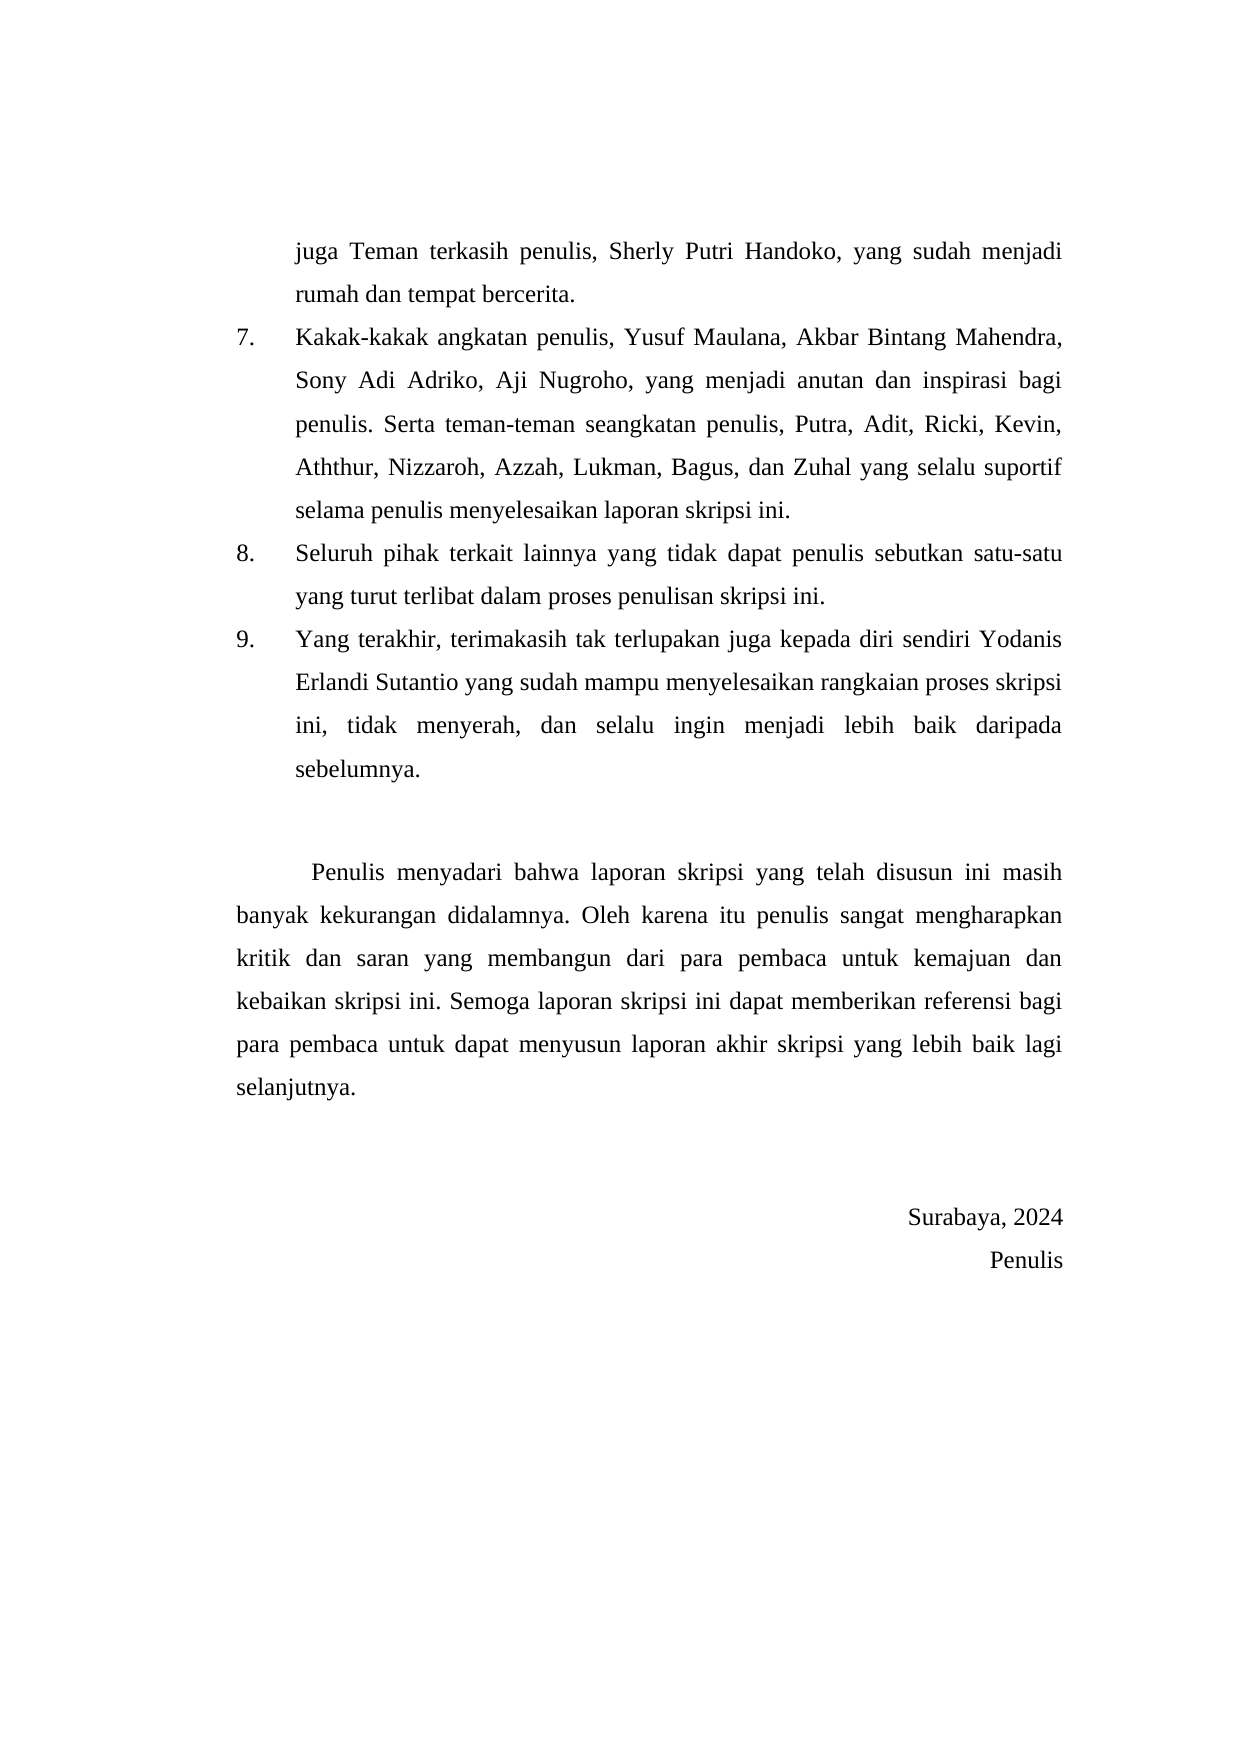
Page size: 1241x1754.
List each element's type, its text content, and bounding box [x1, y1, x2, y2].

list Yang terakhir, terimakasih tak terlupakan juga kepada diri sendiri Yodanis Erlandi Sutantio yang sudah mampu menyelesaikan rangkaian proses skripsi ini, tidak menyerah, dan selalu ingin menjadi lebih baik daripada sebelumnya. [236, 624, 1063, 782]
text Penulis [236, 1245, 1063, 1273]
list Seluruh pihak terkait lainnya yang tidak dapat penulis sebutkan satu-satu yang turut terlibat dalam proses penulisan skripsi ini. [236, 538, 1063, 610]
list Kakak-kakak angkatan penulis, Yusuf Maulana, Akbar Bintang Mahendra, Sony Adi Adriko, Aji Nugroho, yang menjadi anutan dan inspirasi bagi penulis. Serta teman-teman seangkatan penulis, Putra, Adit, Ricki, Kevin, Aththur, Nizzaroh, Azzah, Lukman, Bagus, dan Zuhal yang selalu suportif selama penulis menyelesaikan laporan skripsi ini. [236, 322, 1063, 524]
text Penulis menyadari bahwa laporan skripsi yang telah disusun ini masih banyak kekurangan didalamnya. Oleh karena itu penulis sangat mengharapkan kritik dan saran yang membangun dari para pembaca untuk kemajuan dan kebaikan skripsi ini. Semoga laporan skripsi ini dapat memberikan referensi bagi para pembaca untuk dapat menyusun laporan akhir skripsi yang lebih baik lagi selanjutnya. [236, 857, 1063, 1101]
text Surabaya, 2024 [236, 1202, 1063, 1230]
